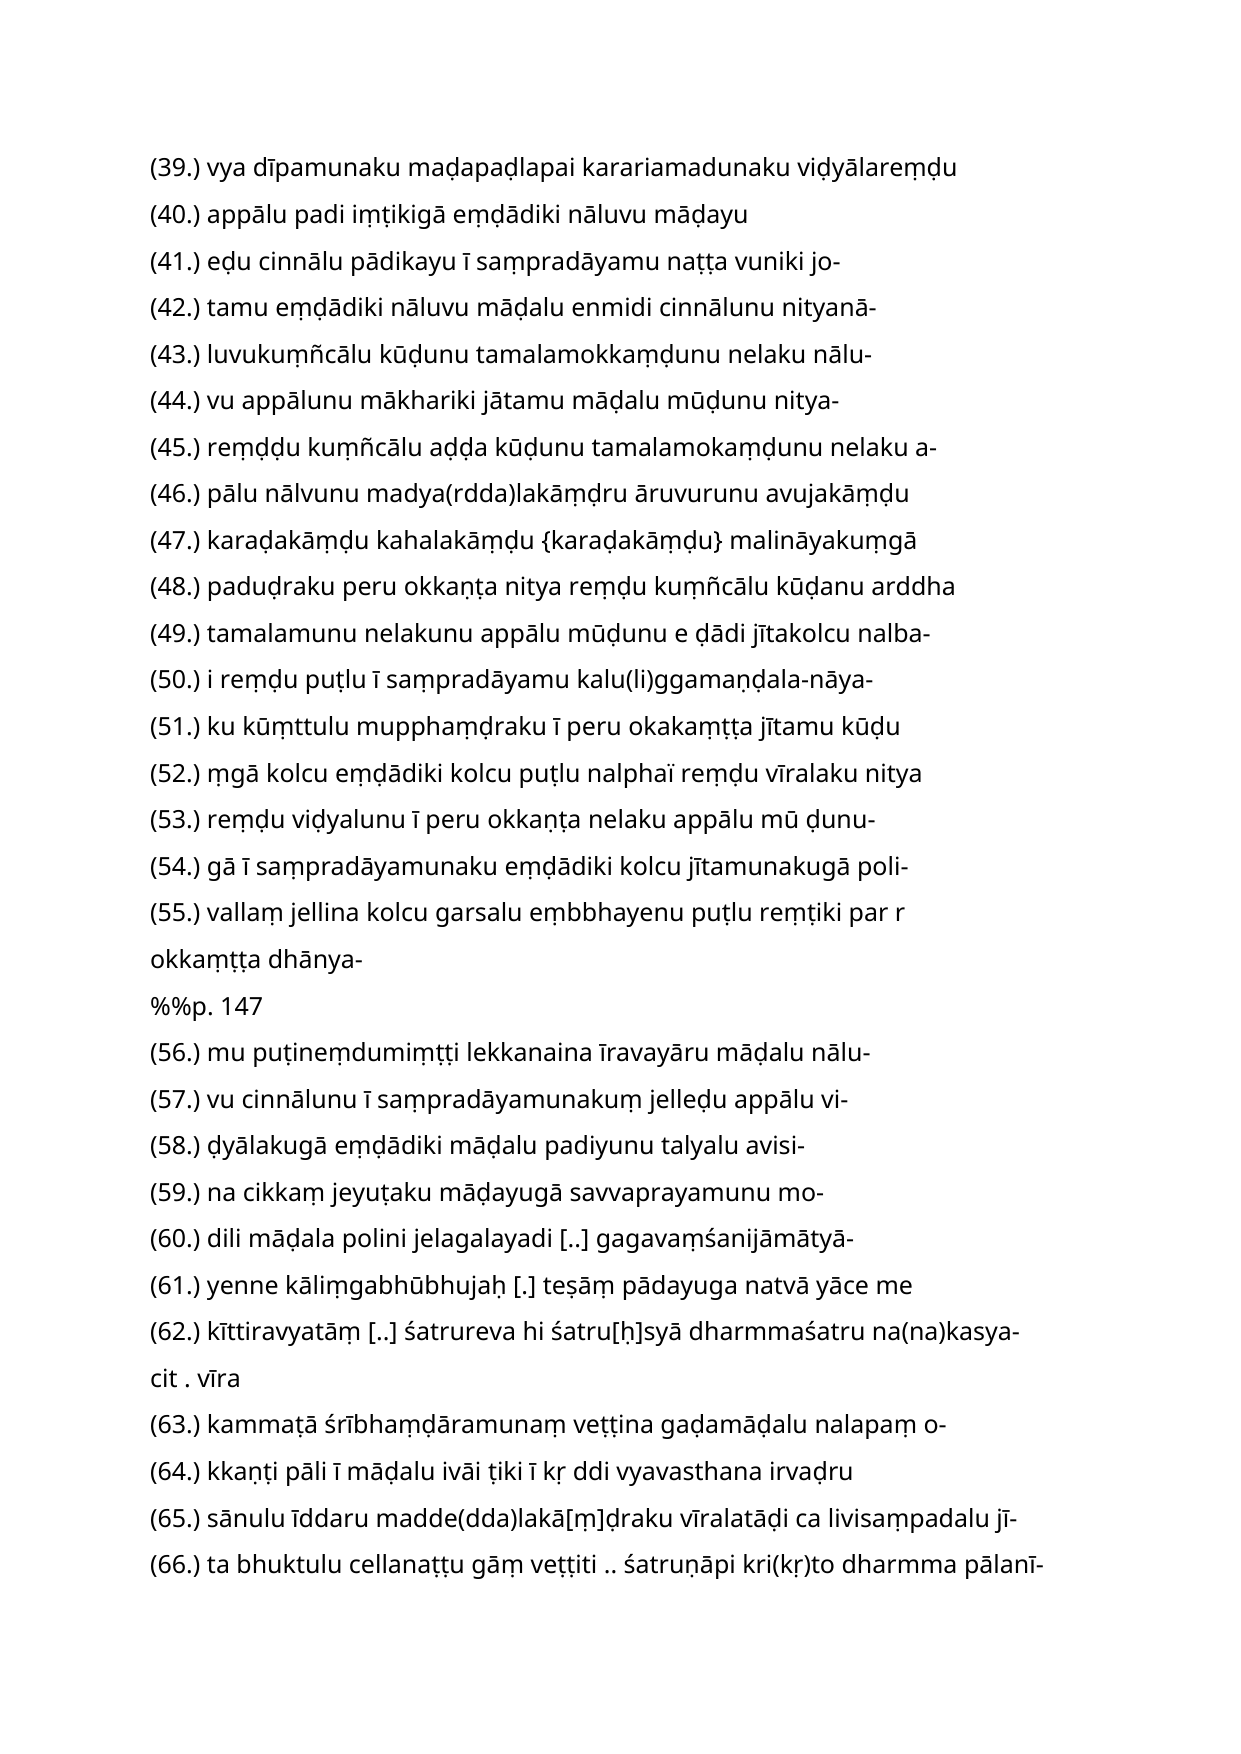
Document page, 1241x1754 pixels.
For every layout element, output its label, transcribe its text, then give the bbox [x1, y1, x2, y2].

text (47.) karaḍakāṃḍu kahalakāṃḍu {karaḍakāṃḍu} malināyakuṃgā [150, 522, 1090, 557]
text (46.) pālu nālvunu madya(rdda)lakāṃḍru āruvurunu avujakāṃḍu [150, 476, 1090, 510]
text (43.) luvukuṃñcālu kūḍunu tamalamokkaṃḍunu nelaku nālu- [150, 336, 1090, 370]
text (51.) ku kūṃttulu mupphaṃḍraku ī peru okakaṃṭṭa jītamu kūḍu [150, 709, 1090, 743]
text (64.) kkaṇṭi pāli ī māḍalu ivāi ṭiki ī kṛ ddi vyavasthana irvaḍru [150, 1454, 1090, 1488]
text okkaṃṭṭa dhānya- [150, 942, 1090, 976]
text (42.) tamu eṃḍādiki nāluvu māḍalu enmidi cinnālunu nityanā- [150, 290, 1090, 324]
text (66.) ta bhuktulu cellanaṭṭu gāṃ veṭṭiti .. śatruṇāpi kri(kṛ)to dharmma pālanī- [150, 1547, 1090, 1581]
text (48.) paduḍraku peru okkaṇṭa nitya reṃḍu kuṃñcālu kūḍanu arddha [150, 569, 1090, 603]
text %%p. 147 [150, 988, 1090, 1022]
text (58.) ḍyālakugā eṃḍādiki māḍalu padiyunu talyalu avisi- [150, 1128, 1090, 1162]
text (39.) vya dīpamunaku maḍapaḍlapai karariamadunaku viḍyālareṃḍu [150, 150, 1090, 184]
text (45.) reṃḍḍu kuṃñcālu aḍḍa kūḍunu tamalamokaṃḍunu nelaku a- [150, 429, 1090, 463]
text (59.) na cikkaṃ jeyuṭaku māḍayugā savvaprayamunu mo- [150, 1174, 1090, 1208]
text (56.) mu puṭineṃdumiṃṭṭi lekkanaina īravayāru māḍalu nālu- [150, 1035, 1090, 1069]
text (61.) yenne kāliṃgabhūbhujaḥ [.] teṣāṃ pādayuga natvā yāce me [150, 1267, 1090, 1302]
text (55.) vallaṃ jellina kolcu garsalu eṃbbhayenu puṭlu reṃṭiki par r [150, 895, 1090, 929]
text (57.) vu cinnālunu ī saṃpradāyamunakuṃ jelleḍu appālu vi- [150, 1081, 1090, 1115]
text (50.) i reṃḍu puṭlu ī saṃpradāyamu kalu(li)ggamaṇḍala-nāya- [150, 662, 1090, 696]
text (62.) kīttiravyatāṃ [..] śatrureva hi śatru[ḥ]syā dharmmaśatru na(na)kasya- [150, 1314, 1090, 1348]
text (65.) sānulu īddaru madde(dda)lakā[ṃ]ḍraku vīralatāḍi ca livisaṃpadalu jī- [150, 1500, 1090, 1534]
text (44.) vu appālunu mākhariki jātamu māḍalu mūḍunu nitya- [150, 383, 1090, 417]
text (40.) appālu padi iṃṭikigā eṃḍādiki nāluvu māḍayu [150, 197, 1090, 231]
text (49.) tamalamunu nelakunu appālu mūḍunu e ḍādi jītakolcu nalba- [150, 616, 1090, 650]
text (54.) gā ī saṃpradāyamunaku eṃḍādiki kolcu jītamunakugā poli- [150, 848, 1090, 882]
text (52.) ṃgā kolcu eṃḍādiki kolcu puṭlu nalphaï reṃḍu vīralaku nitya [150, 755, 1090, 789]
text (60.) dili māḍala polini jelagalayadi [..] gagavaṃśanijāmātyā- [150, 1221, 1090, 1255]
text cit . vīra [150, 1361, 1090, 1395]
text (63.) kammaṭā śrībhaṃḍāramunaṃ veṭṭina gaḍamāḍalu nalapaṃ o- [150, 1407, 1090, 1441]
text (41.) eḍu cinnālu pādikayu ī saṃpradāyamu naṭṭa vuniki jo- [150, 243, 1090, 277]
text (53.) reṃḍu viḍyalunu ī peru okkaṇṭa nelaku appālu mū ḍunu- [150, 802, 1090, 836]
